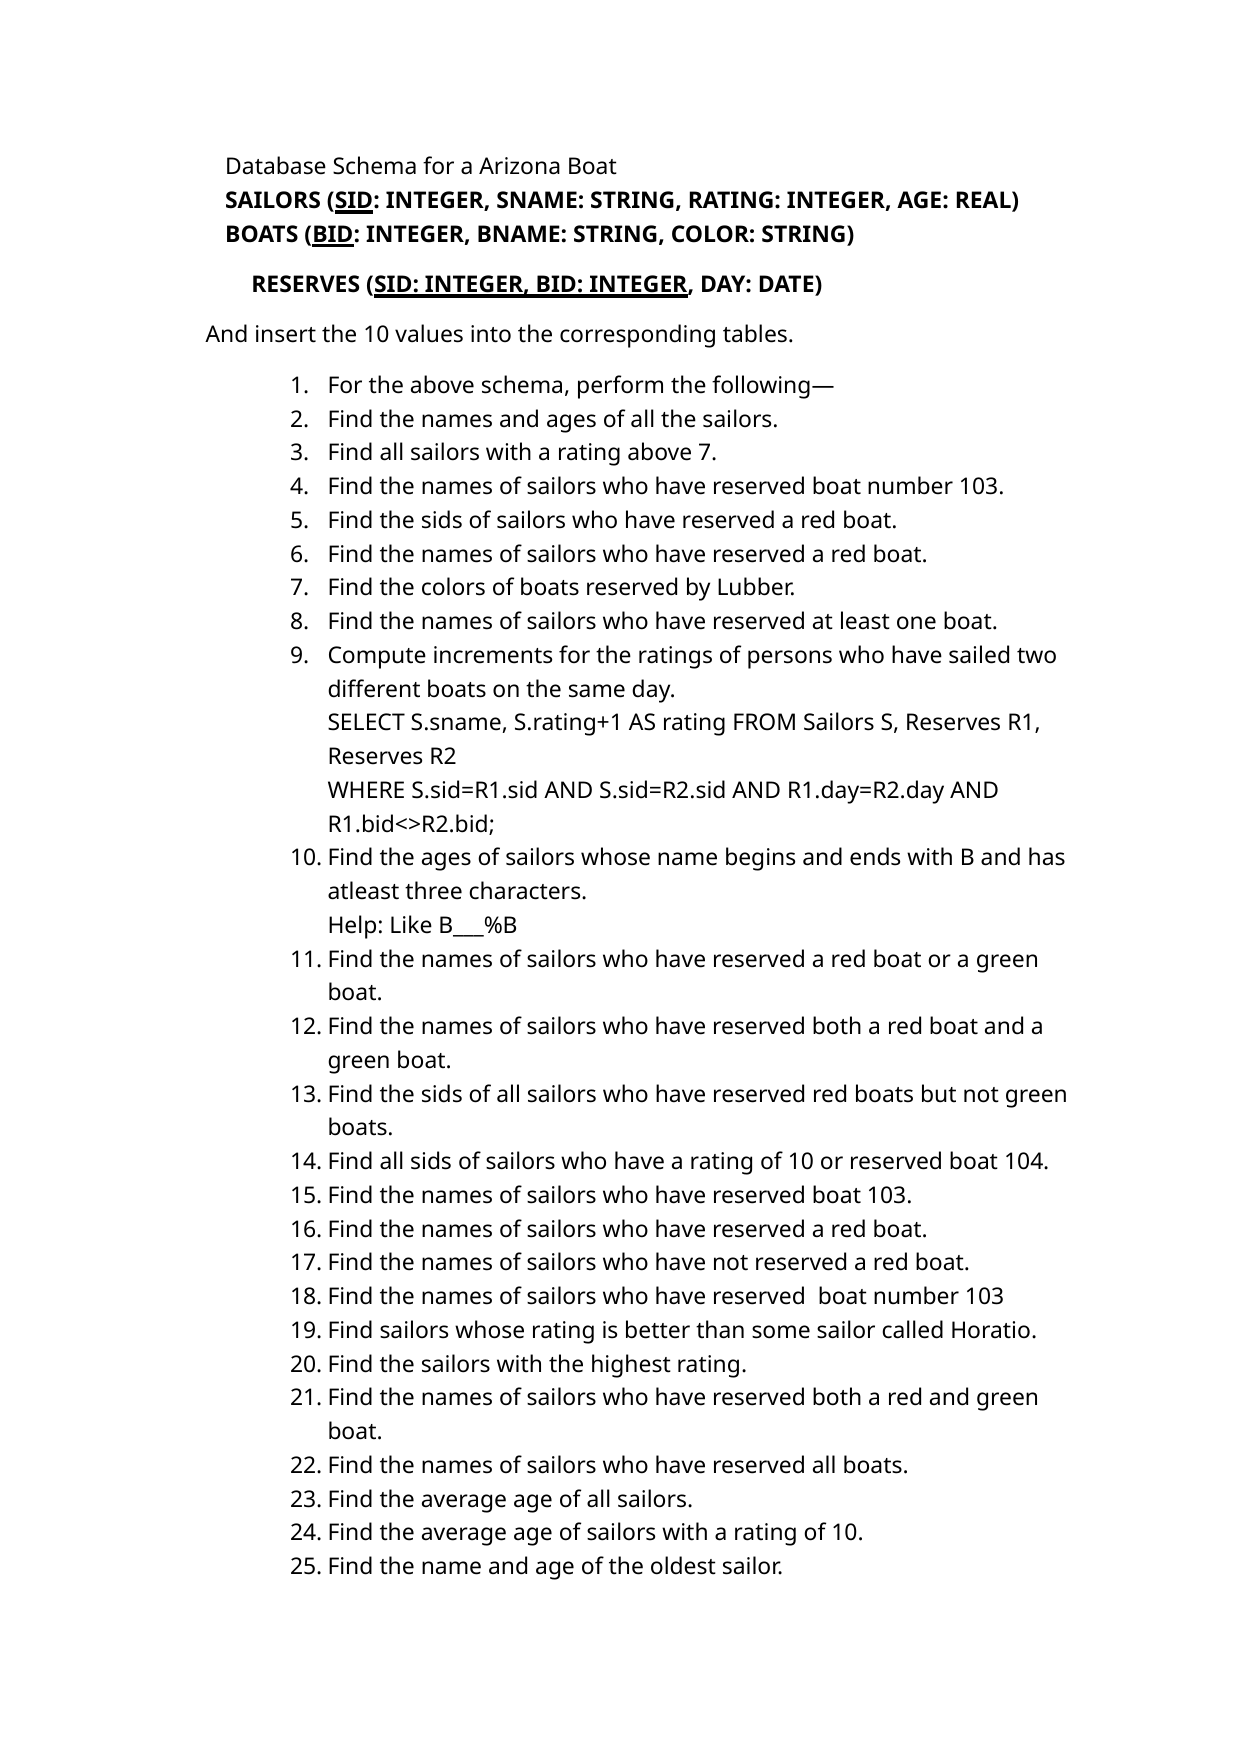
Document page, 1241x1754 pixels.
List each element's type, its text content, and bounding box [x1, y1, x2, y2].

list Find the ages of sailors whose name begins and ends with B and has atleast three characters. [290, 841, 1090, 906]
text RESERVES (SID: INTEGER, BID: INTEGER, DAY: DATE) [150, 268, 1090, 299]
list Find the names of sailors who have reserved a red boat or a green boat. [290, 942, 1090, 1007]
list Find the colors of boats reserved by Lubber. [290, 571, 1090, 602]
list Find the names of sailors who have reserved boat number 103 [290, 1280, 1090, 1311]
list Find the average age of all sailors. [290, 1482, 1090, 1514]
list Find the names of sailors who have reserved both a red boat and a green boat. [290, 1010, 1090, 1075]
list Find the names of sailors who have not reserved a red boat. [290, 1246, 1090, 1277]
list Compute increments for the ratings of persons who have sailed two different boats on the same day. [290, 639, 1090, 704]
list Database Schema for a Arizona Boat [225, 150, 1090, 181]
list Find the names of sailors who have reserved a red boat. [290, 537, 1090, 569]
list Find all sids of sailors who have a rating of 10 or reserved boat 104. [290, 1145, 1090, 1176]
list Find all sailors with a rating above 7. [290, 436, 1090, 467]
list SAILORS (SID: INTEGER, SNAME: STRING, RATING: INTEGER, AGE: REAL) [225, 184, 1090, 215]
list Find sailors whose rating is better than some sailor called Horatio. [290, 1314, 1090, 1345]
list Find the names and ages of all the sailors. [290, 402, 1090, 434]
list Find the names of sailors who have reserved boat number 103. [290, 470, 1090, 501]
list For the above schema, perform the following— [290, 369, 1090, 400]
text And insert the 10 values into the corresponding tables. [187, 318, 1090, 349]
list Find the names of sailors who have reserved at least one boat. [290, 605, 1090, 636]
list Find the names of sailors who have reserved boat 103. [290, 1179, 1090, 1210]
list WHERE S.sid=R1.sid AND S.sid=R2.sid AND R1.day=R2.day AND R1.bid<>R2.bid; [327, 774, 1090, 839]
list Find the names of sailors who have reserved both a red and green boat. [290, 1381, 1090, 1446]
list Find the name and age of the oldest sailor. [290, 1550, 1090, 1581]
list Find the sids of sailors who have reserved a red boat. [290, 504, 1090, 535]
list SELECT S.sname, S.rating+1 AS rating FROM Sailors S, Reserves R1, Reserves R2 [327, 706, 1090, 771]
list Find the sailors with the highest rating. [290, 1347, 1090, 1379]
list Find the names of sailors who have reserved a red boat. [290, 1212, 1090, 1244]
list Find the average age of sailors with a rating of 10. [290, 1516, 1090, 1547]
list Find the sids of all sailors who have reserved red boats but not green boats. [290, 1077, 1090, 1142]
list BOATS (BID: INTEGER, BNAME: STRING, COLOR: STRING) [225, 217, 1090, 249]
list Find the names of sailors who have reserved all boats. [290, 1449, 1090, 1480]
list Help: Like B___%B [327, 909, 1090, 940]
